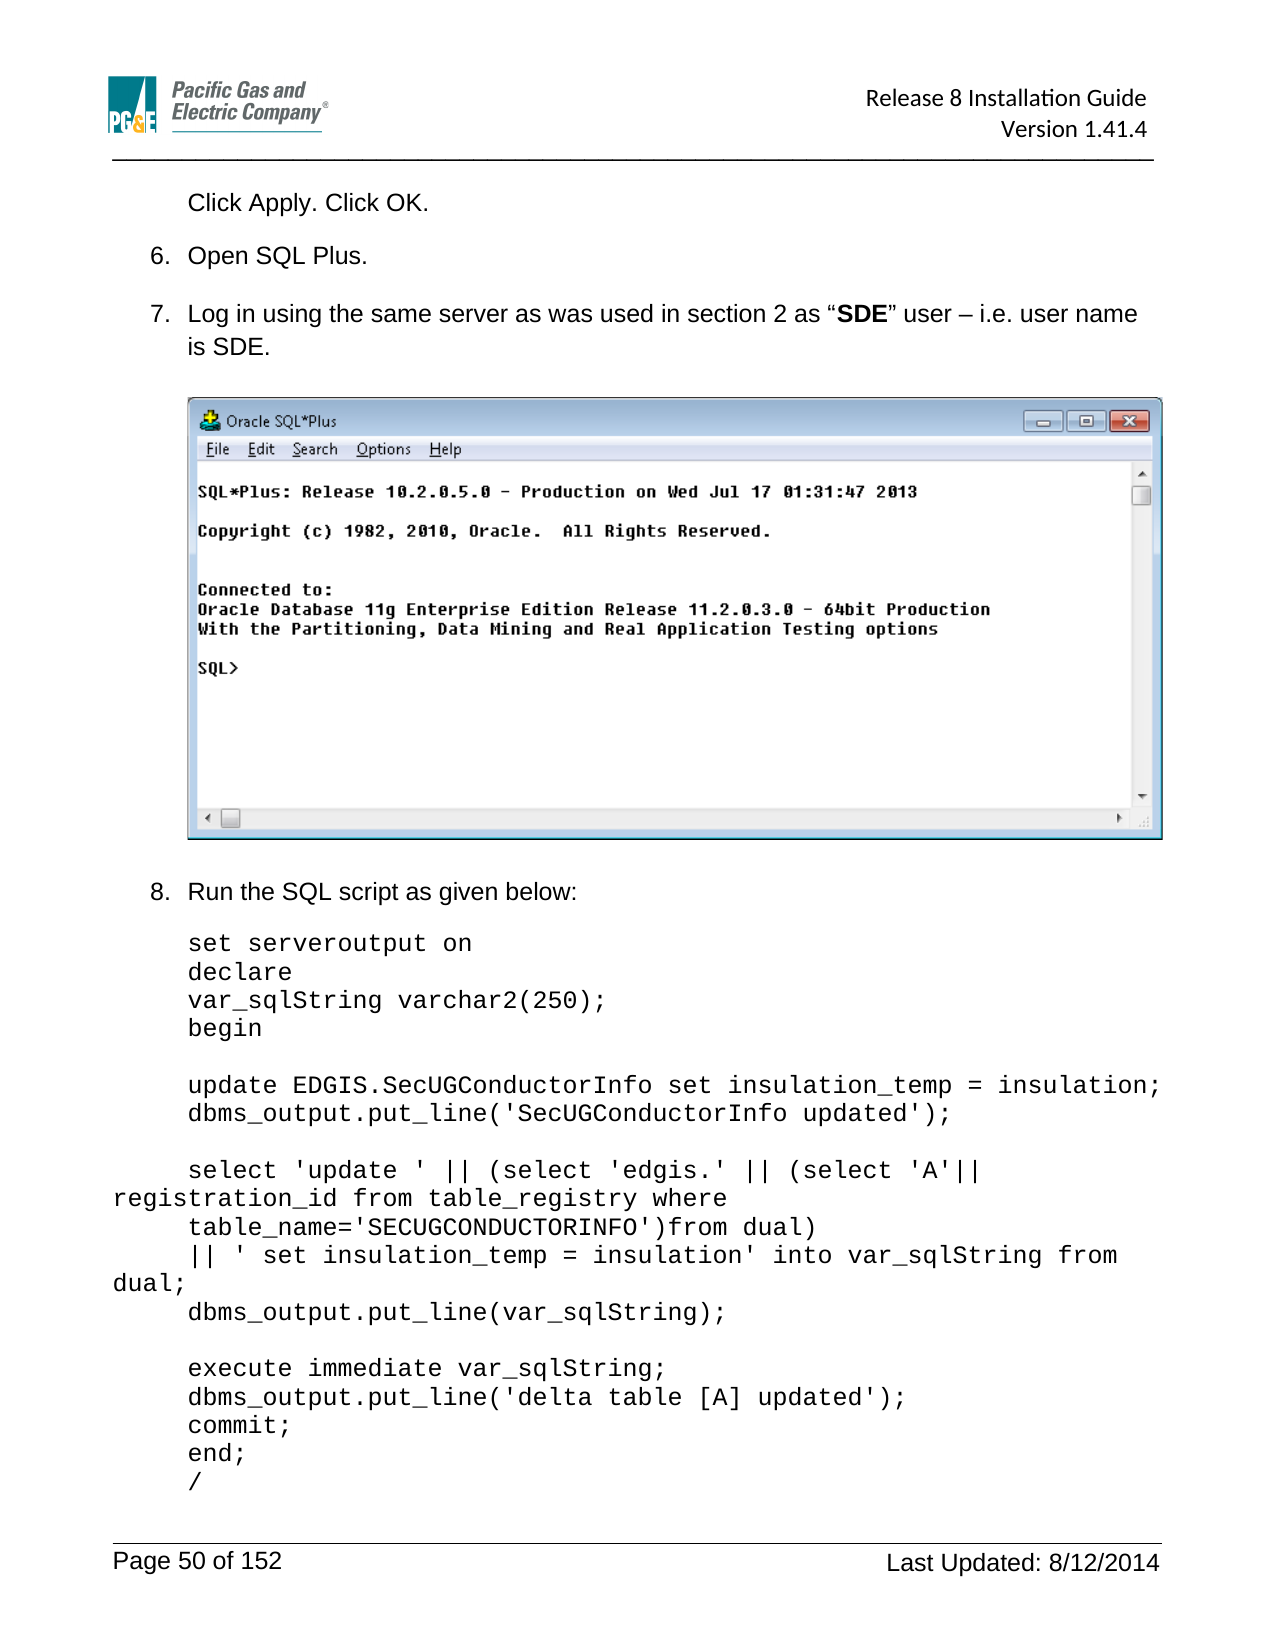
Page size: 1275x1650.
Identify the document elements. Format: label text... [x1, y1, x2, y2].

text commit; [112, 1413, 1162, 1441]
list Open SQL Plus. [150, 241, 1162, 299]
text dbms_output.put_line('SecUGConductorInfo updated'); [112, 1101, 1162, 1129]
text update EDGIS.SecUGConductorInfo set insulation_temp = insulation; [112, 1073, 1162, 1101]
text dbms_output.put_line(var_sqlString); [112, 1299, 1162, 1328]
text Click Apply. Click OK. [112, 187, 1162, 216]
list Log in using the same server as was used in section 2 as “SDE” user – i.e. user name is SDE. [150, 299, 1162, 361]
list Run the SQL script as given below: [150, 877, 1162, 906]
picture [187, 397, 1163, 840]
text execute immediate var_sqlString; [112, 1356, 1162, 1384]
text select 'update ' || (select 'edgis.' || (select 'A'||registration_id from table_registry where table_name='SECUGCONDUCTORINFO')from dual) [112, 1158, 1162, 1243]
text declare [112, 959, 1162, 988]
text dbms_output.put_line('delta table [A] updated'); [112, 1384, 1162, 1413]
text / [112, 1469, 1162, 1498]
text set serveroutput on [112, 931, 1162, 959]
text end; [112, 1441, 1162, 1469]
text var_sqlString varchar2(250); [112, 988, 1162, 1016]
text begin [112, 1016, 1162, 1044]
text || ' set insulation_temp = insulation' into var_sqlString from dual; [112, 1243, 1162, 1299]
